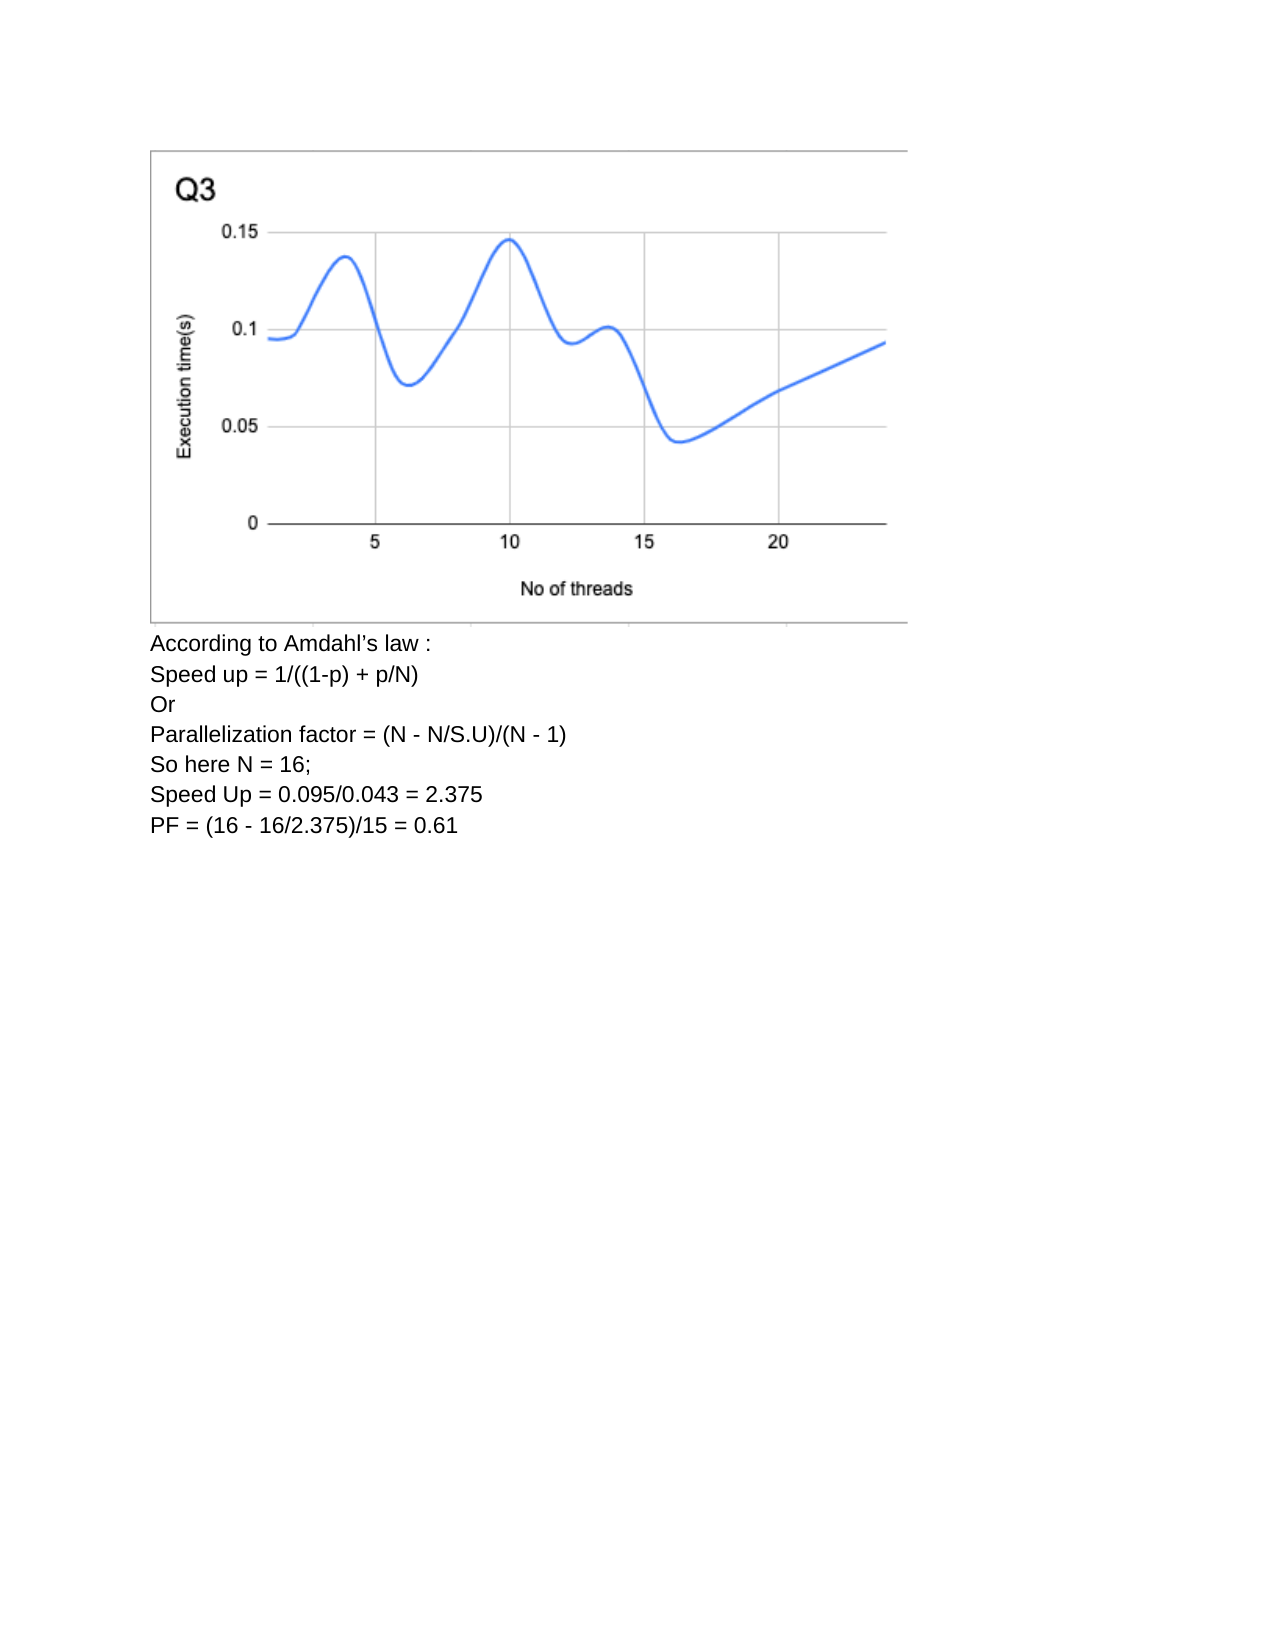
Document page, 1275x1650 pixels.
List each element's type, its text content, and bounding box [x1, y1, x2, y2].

text PF = (16 - 16/2.375)/15 = 0.61 [150, 812, 1125, 838]
text Speed Up = 0.095/0.043 = 2.375 [150, 781, 1125, 808]
text Parallelization factor = (N - N/S.U)/(N - 1) [150, 721, 1125, 747]
text Or [150, 691, 1125, 717]
text Speed up = 1/((1-p) + p/N) [150, 661, 1125, 687]
text According to Amdahl’s law : [150, 630, 1125, 657]
picture [150, 150, 908, 627]
text So here N = 16; [150, 751, 1125, 778]
